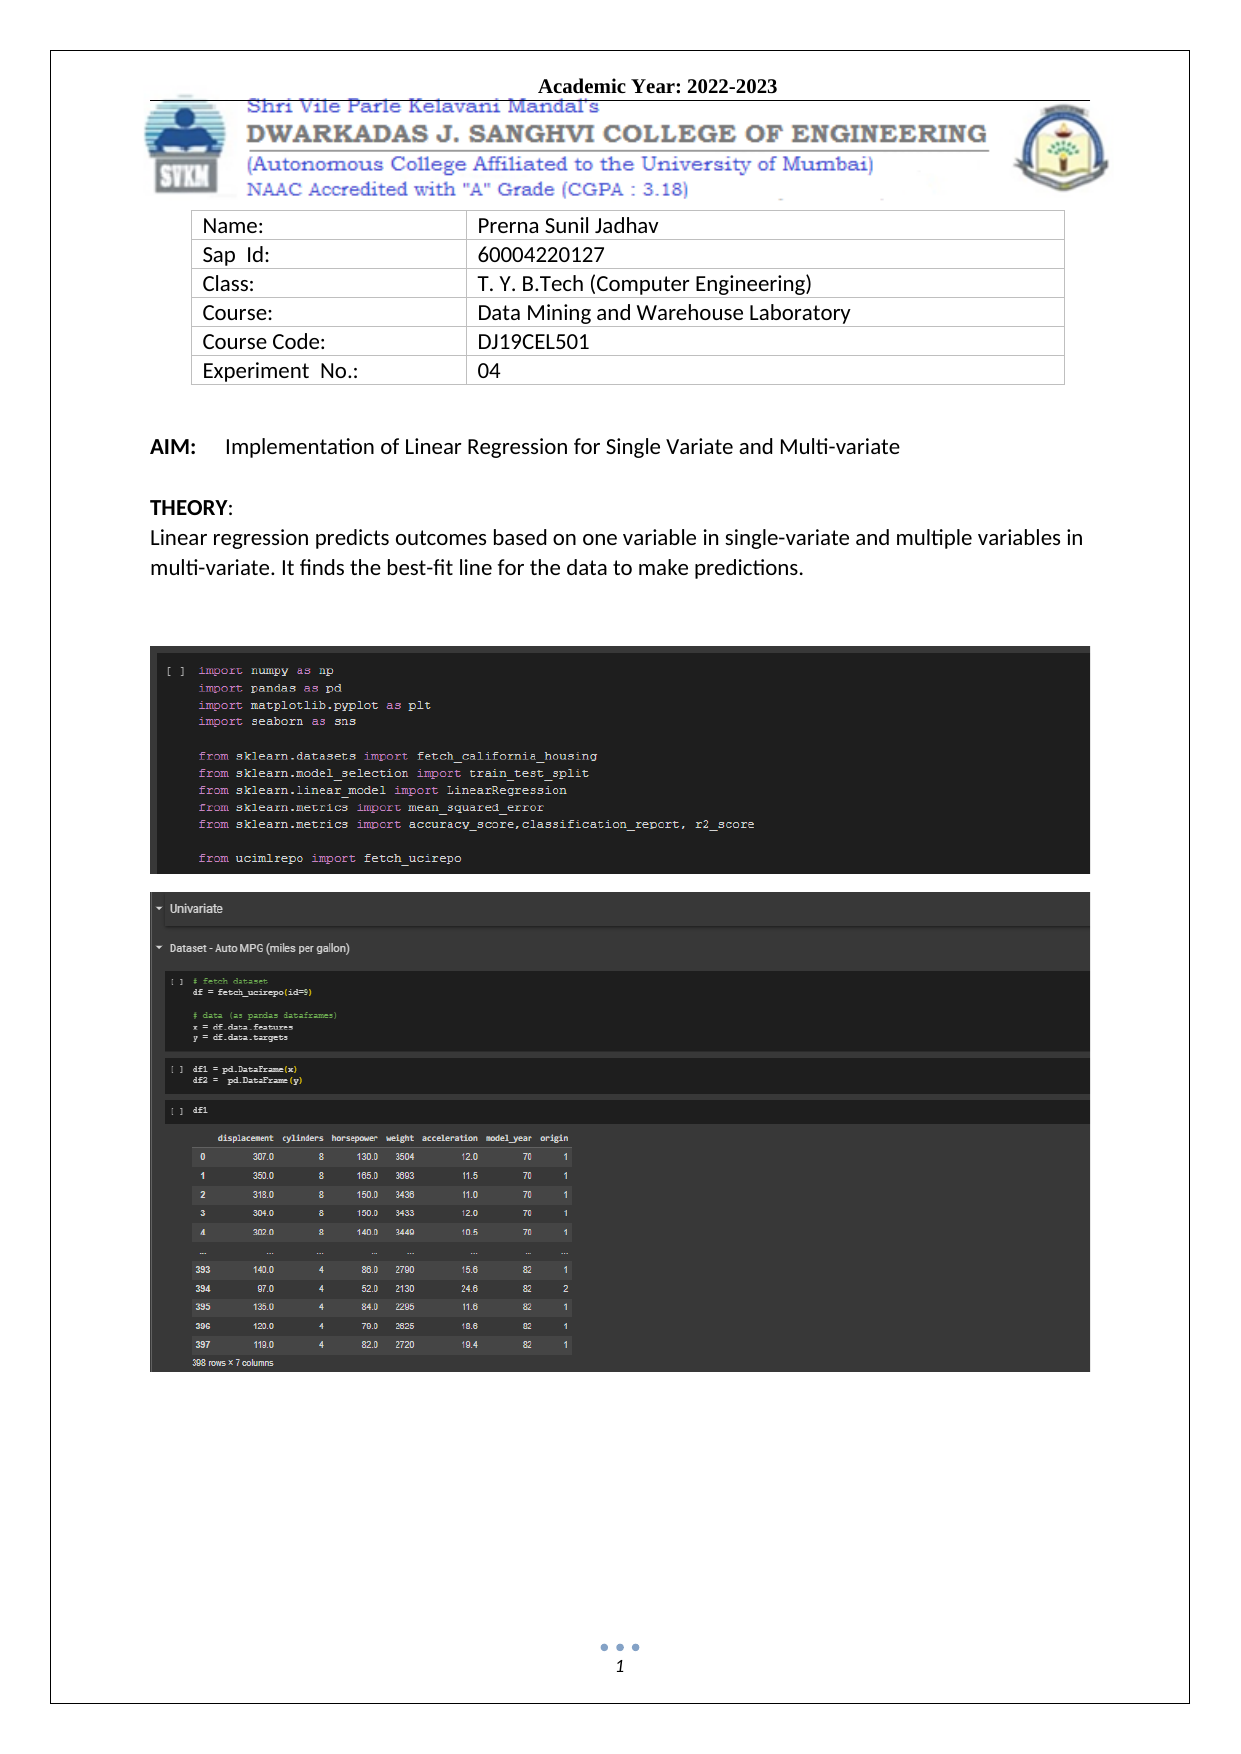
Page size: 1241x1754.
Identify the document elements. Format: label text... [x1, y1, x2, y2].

picture [150, 646, 1091, 874]
table_header Prerna Sunil Jadhav [467, 211, 1064, 239]
table_cell Course: [192, 298, 466, 326]
table_cell 60004220127 [467, 240, 1064, 268]
picture [150, 892, 1091, 1372]
table_cell Course Code: [192, 327, 466, 355]
table_cell T. Y. B.Tech (Computer Engineering) [467, 269, 1064, 297]
text AIM: Implementation of Linear Regression for Single Variate and Multi-variate [150, 432, 1090, 460]
table_cell Sap Id: [192, 240, 466, 268]
table_cell Experiment No.: [192, 356, 466, 384]
table_header Name: [192, 211, 466, 239]
table_cell Data Mining and Warehouse Laboratory [467, 298, 1064, 326]
text THEORY: [150, 493, 1090, 521]
text Linear regression predicts outcomes based on one variable in single-variate and multiple variables in multi-variate. It finds the best-fit line for the data to make predictions. [150, 523, 1090, 581]
picture [138, 75, 1114, 210]
table_cell DJ19CEL501 [467, 327, 1064, 355]
table_cell 04 [467, 356, 1064, 384]
table_cell Class: [192, 269, 466, 297]
